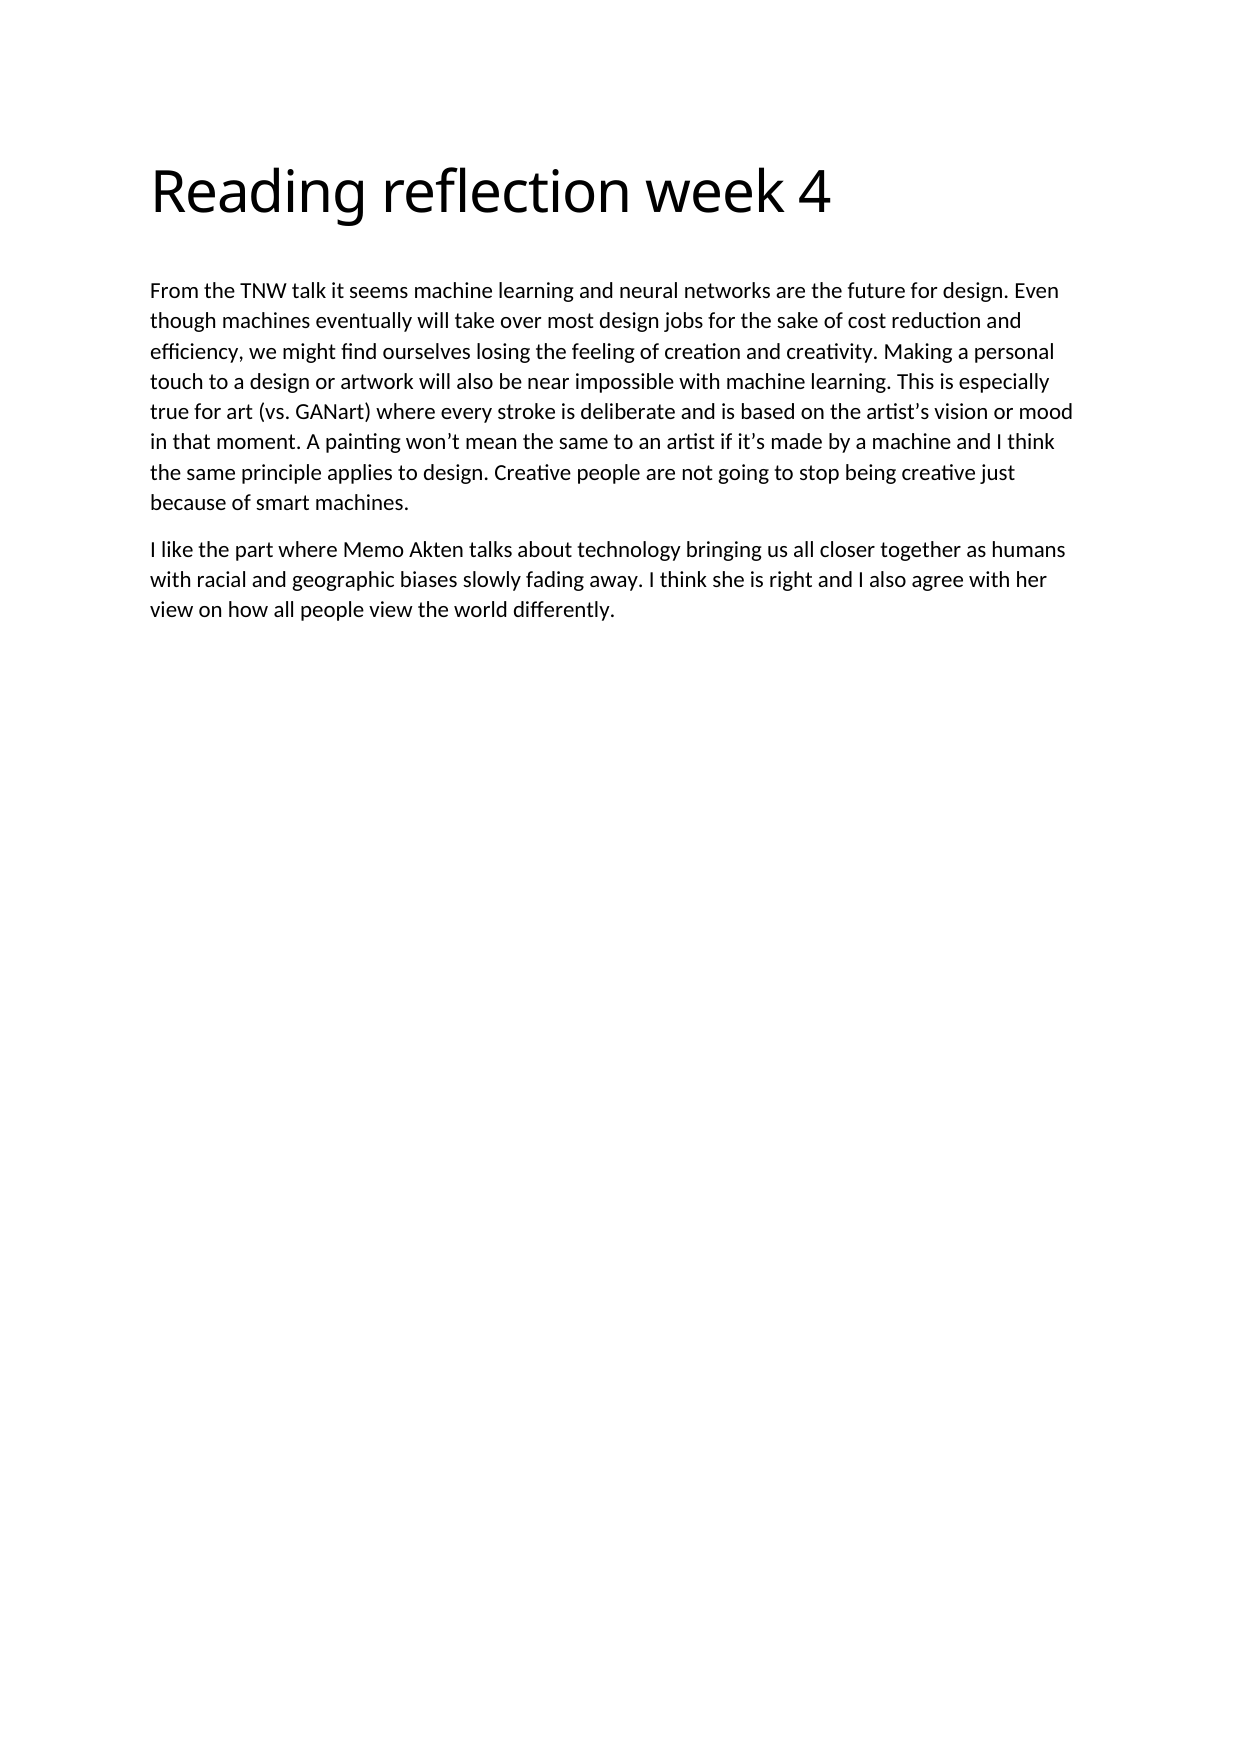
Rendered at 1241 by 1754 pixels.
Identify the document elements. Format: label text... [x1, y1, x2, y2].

text From the TNW talk it seems machine learning and neural networks are the future for design. Even though machines eventually will take over most design jobs for the sake of cost reduction and efficiency, we might find ourselves losing the feeling of creation and creativity. Making a personal touch to a design or artwork will also be near impossible with machine learning. This is especially true for art (vs. GANart) where every stroke is deliberate and is based on the artist’s vision or mood in that moment. A painting won’t mean the same to an artist if it’s made by a machine and I think the same principle applies to design. Creative people are not going to stop being creative just because of smart machines. [150, 276, 1090, 516]
text I like the part where Memo Akten talks about technology bringing us all closer together as humans with racial and geographic biases slowly fading away. I think she is right and I also agree with her view on how all people view the world differently. [150, 535, 1090, 623]
title Reading reflection week 4 [150, 150, 1090, 229]
